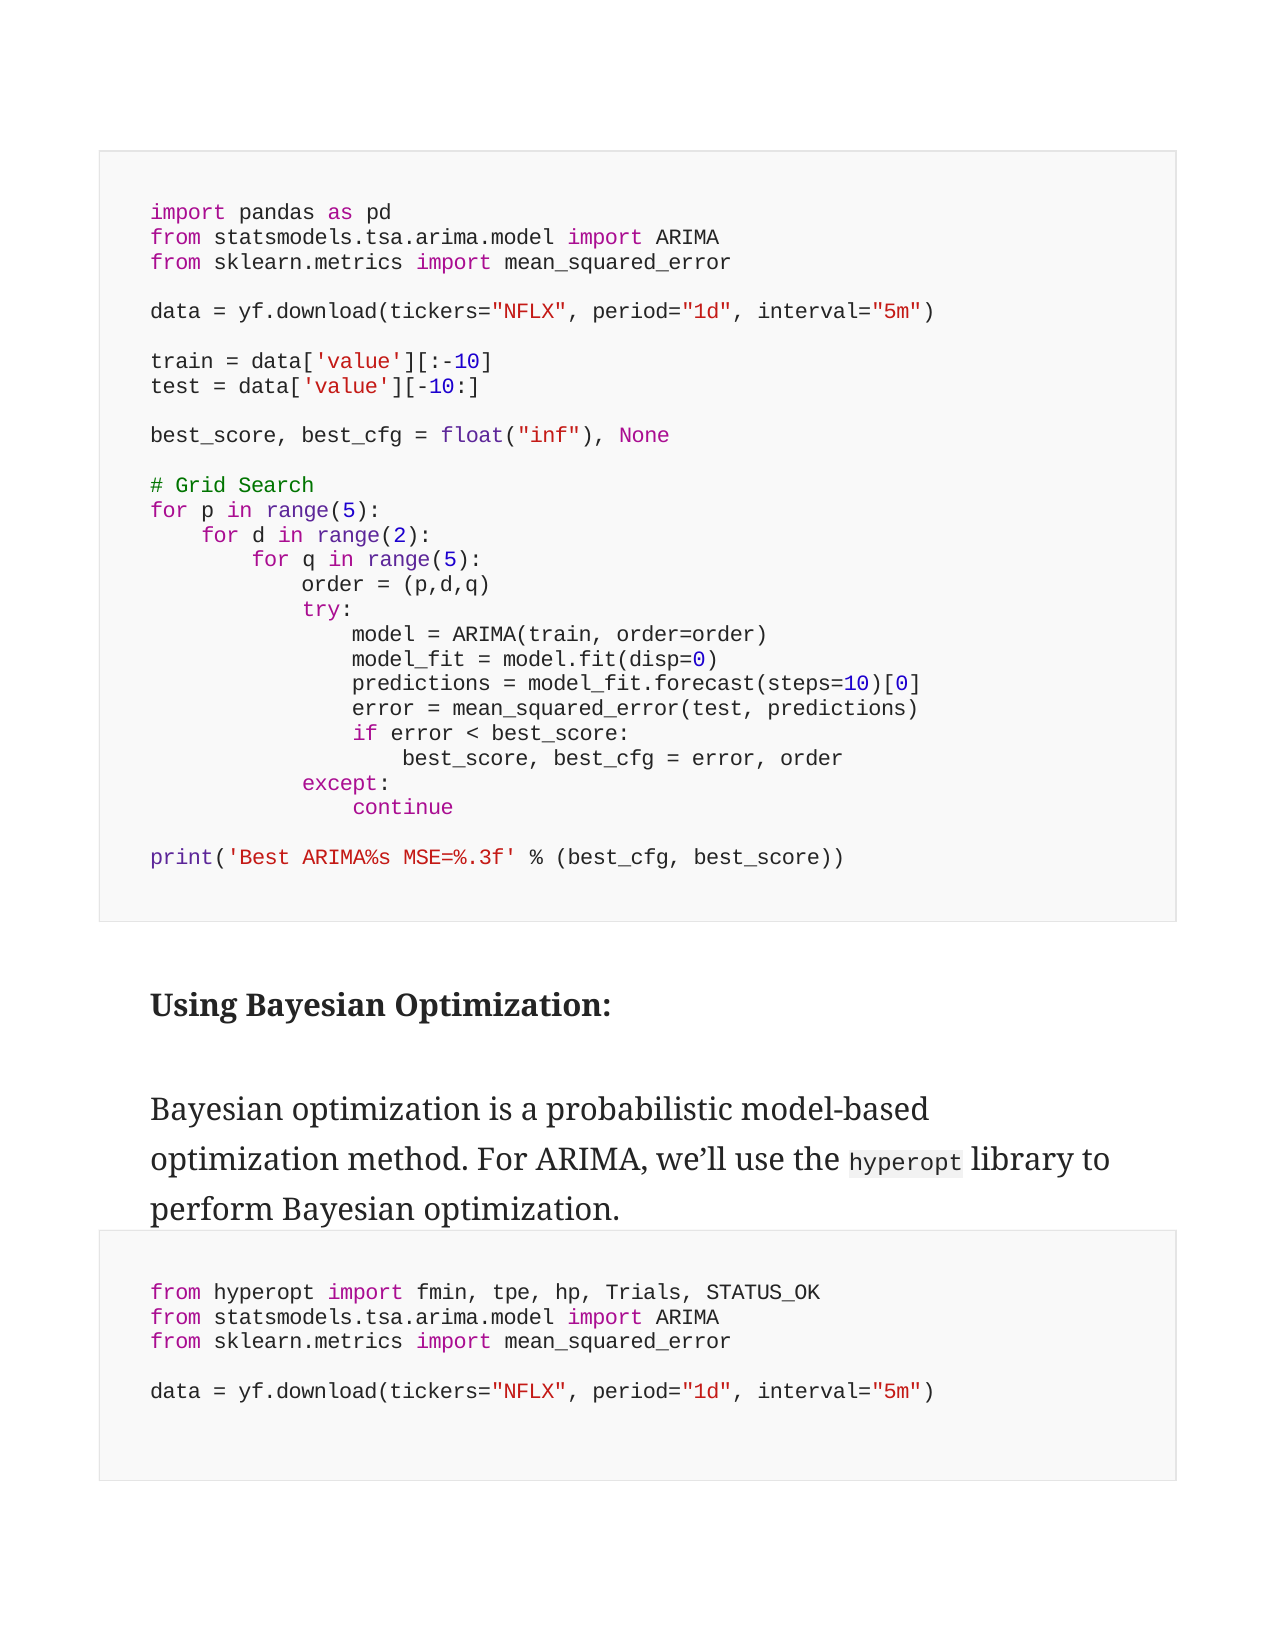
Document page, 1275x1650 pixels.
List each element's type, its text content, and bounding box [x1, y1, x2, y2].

text Using Bayesian Optimization: [150, 976, 1125, 1026]
text import pandas as pd from statsmodels.tsa.arima.model import ARIMA from sklearn.metrics import mean_squared_error data = yf.download(tickers="NFLX", period="1d", interval="5m") train = data['value'][:-10] test = data['value'][-10:] best_score, best_cfg = float("inf"), None # Grid Search for p in range(5): for d in range(2): for q in range(5): order = (p,d,q) try: model = ARIMA(train, order=order) model_fit = model.fit(disp=0) predictions = model_fit.forecast(steps=10)[0] error = mean_squared_error(test, predictions) if error < best_score: best_score, best_cfg = error, order except: continue print('Best ARIMA%s MSE=%.3f' % (best_cfg, best_score)) [100, 152, 1175, 921]
text Bayesian optimization is a probabilistic model-based optimization method. For ARIMA, we’ll use the hyperopt library to perform Bayesian optimization. [150, 1079, 1125, 1229]
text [100, 1231, 1175, 1480]
